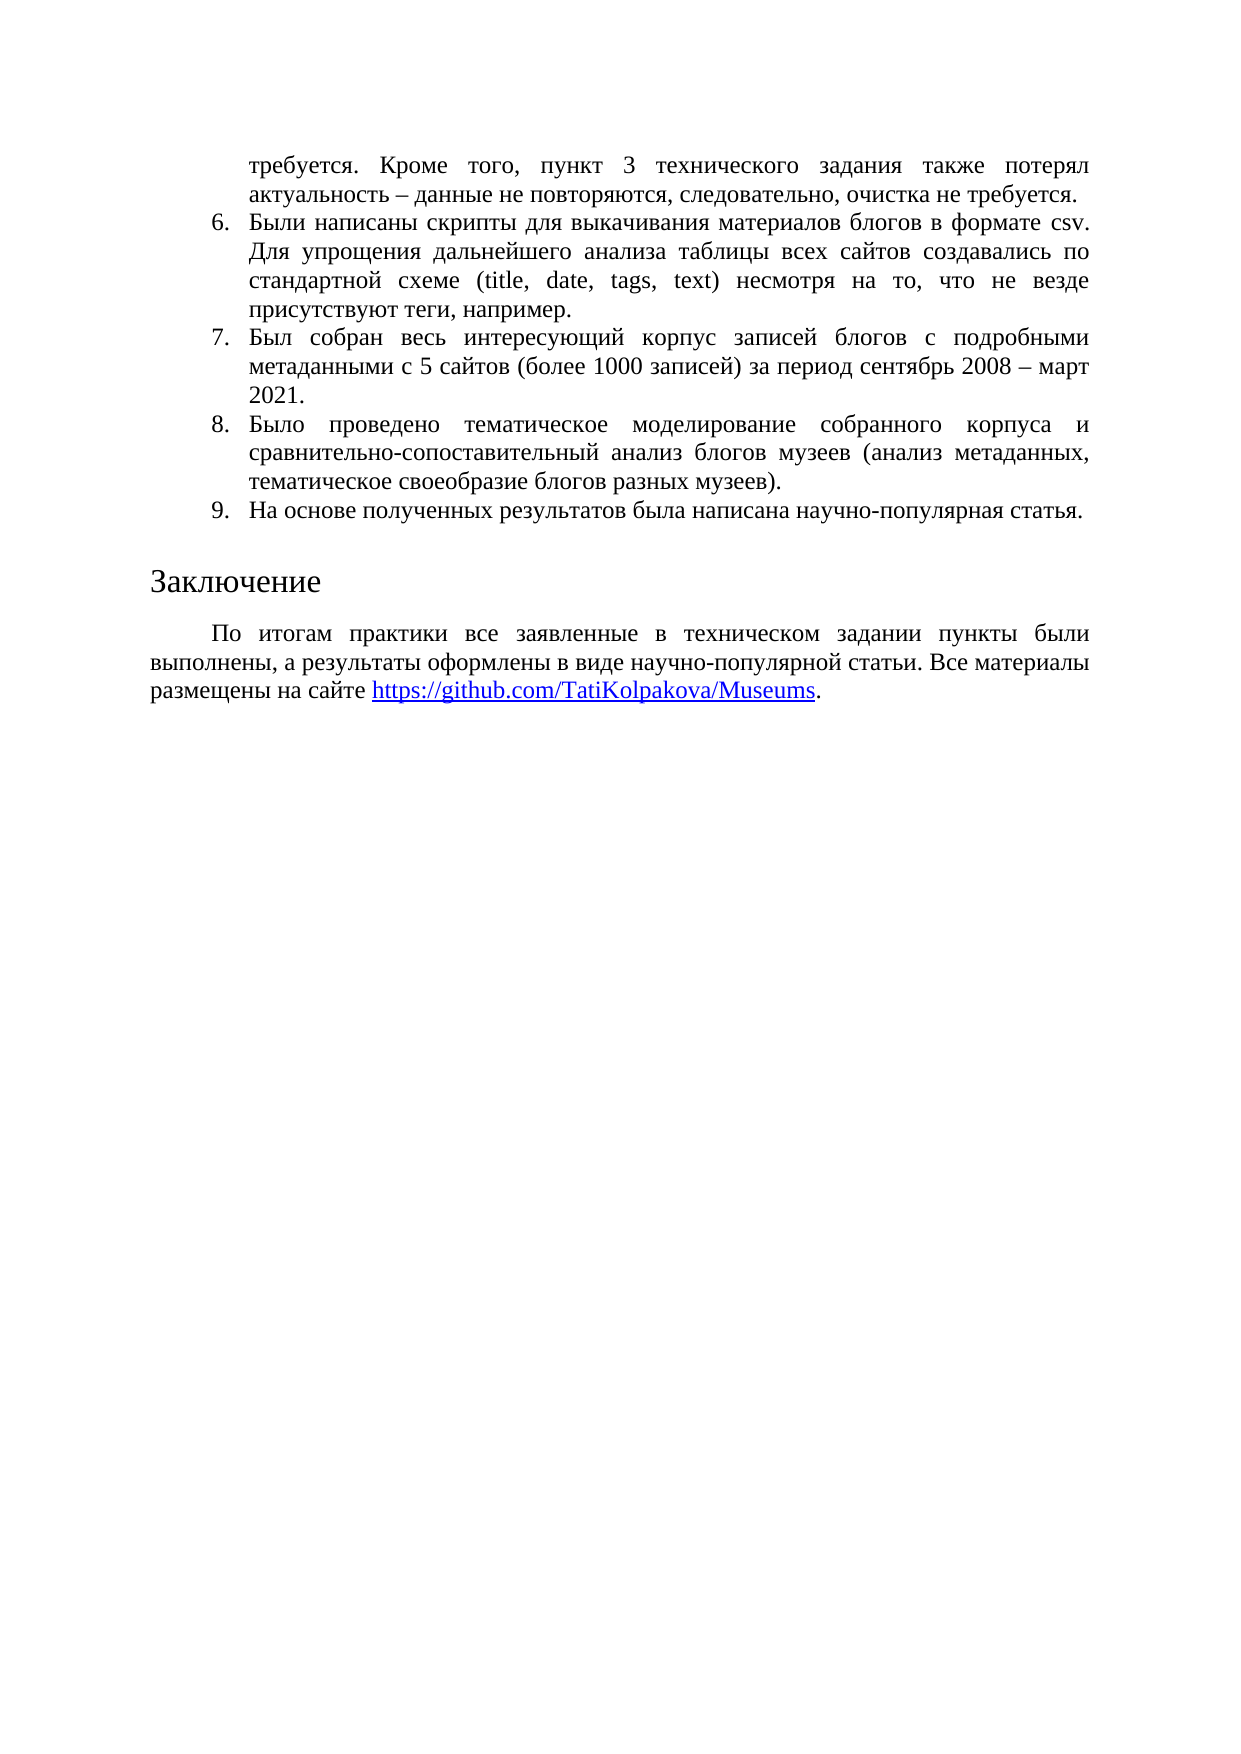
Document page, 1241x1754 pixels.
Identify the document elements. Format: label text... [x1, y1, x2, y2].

list На основе полученных результатов была написана научно-популярная статья. [211, 495, 1090, 524]
list Было проведено тематическое моделирование собранного корпуса и сравнительно-сопоставительный анализ блогов музеев (анализ метаданных, тематическое своеобразие блогов разных музеев). [211, 409, 1090, 495]
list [211, 150, 1090, 207]
list Был собран весь интересующий корпус записей блогов с подробными метаданными с 5 сайтов (более 1000 записей) за период сентябрь 2008 – март 2021. [211, 322, 1090, 409]
subtitle Заключение [150, 561, 1090, 599]
text По итогам практики все заявленные в техническом задании пункты были выполнены, а результаты оформлены в виде научно-популярной статьи. Все материалы размещены на сайте https://github.com/TatiKolpakova/Museums. [150, 618, 1090, 704]
list Были написаны скрипты для выкачивания материалов блогов в формате csv. Для упрощения дальнейшего анализа таблицы всех сайтов создавались по стандартной схеме (title, date, tags, text) несмотря на то, что не везде присутствуют теги, например. [211, 207, 1090, 322]
